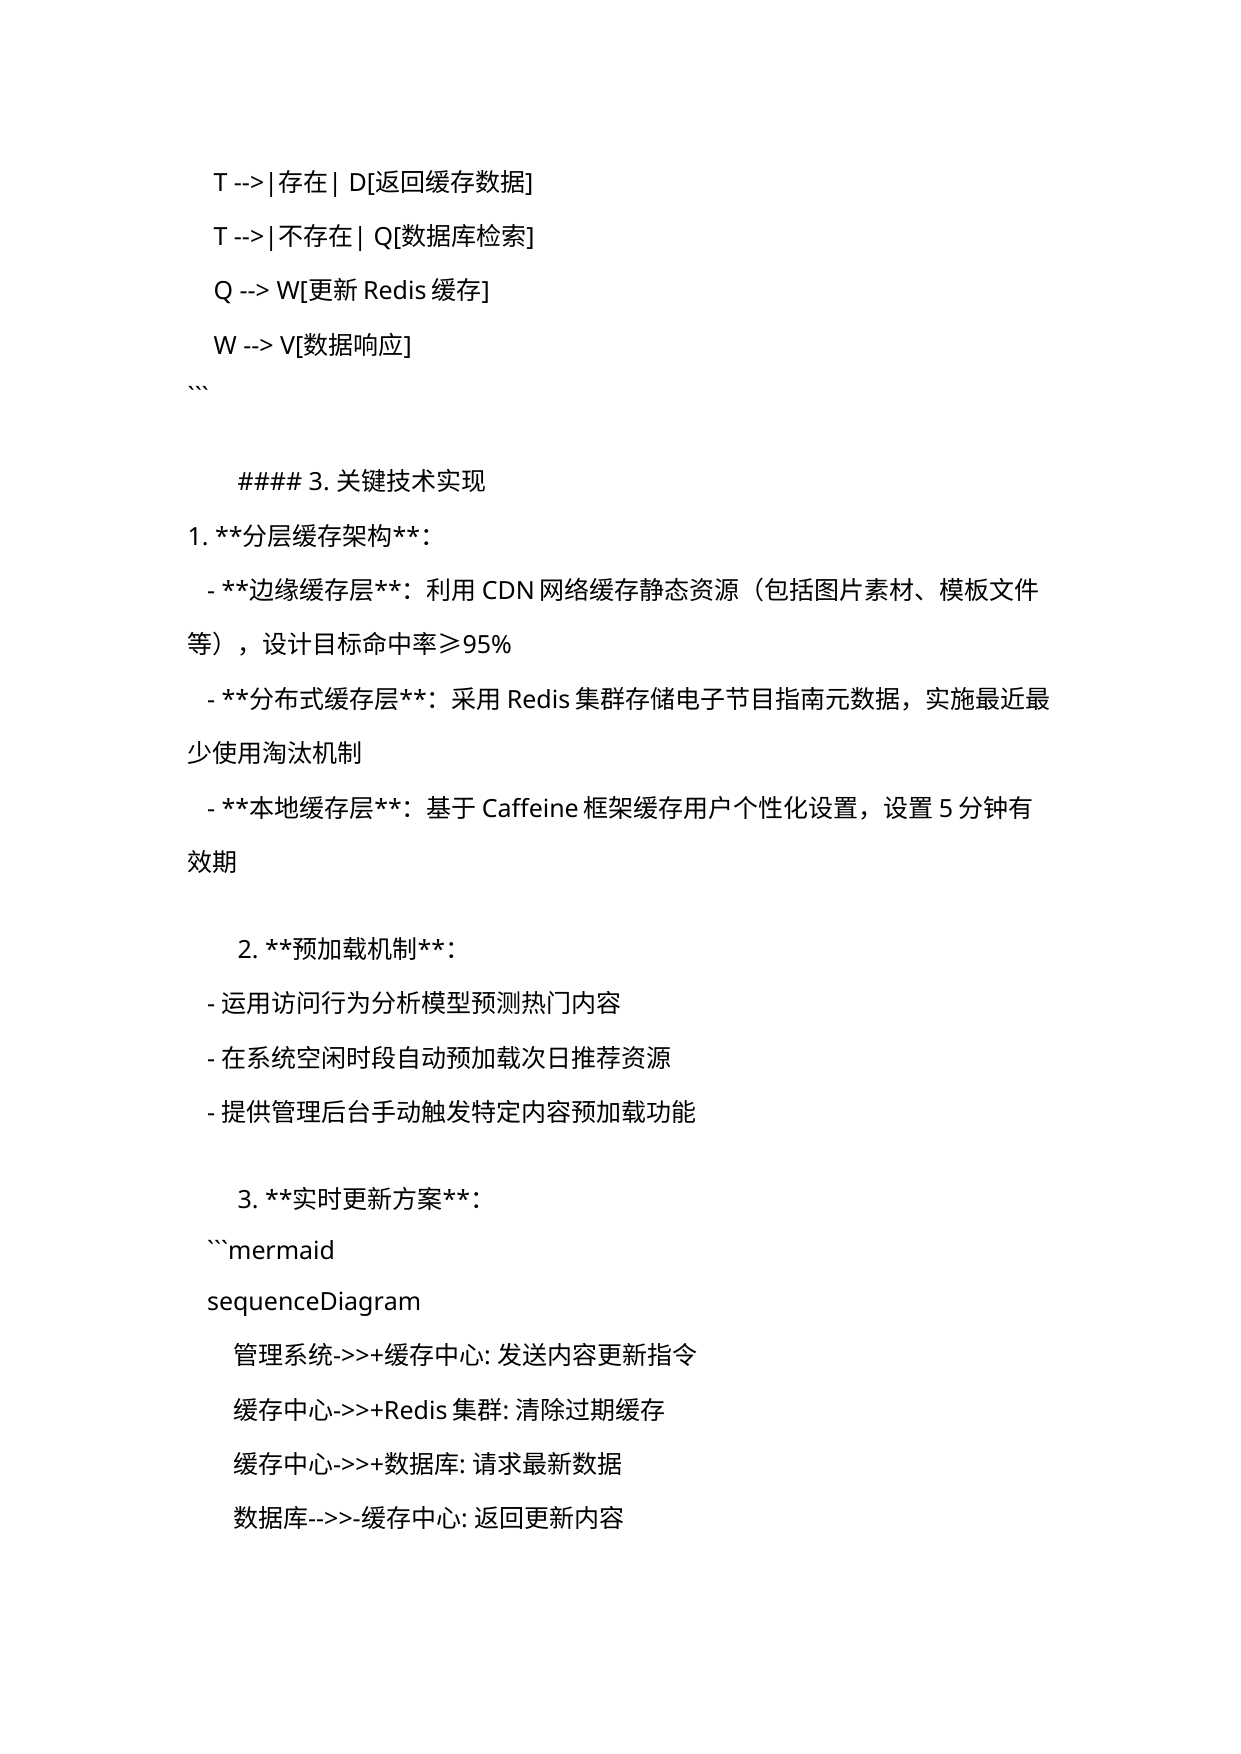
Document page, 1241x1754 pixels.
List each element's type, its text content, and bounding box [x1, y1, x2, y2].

text #### 3. 关键技术实现 1. **分层缓存架构**： - **边缘缓存层**：利用CDN网络缓存静态资源（包括图片素材、模板文件等），设计目标命中率≥95% - **分布式缓存层**：采用Redis集群存储电子节目指南元数据，实施最近最少使用淘汰机制 - **本地缓存层**：基于Caffeine框架缓存用户个性化设置，设置5分钟有效期 [187, 462, 1053, 879]
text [187, 1179, 1053, 1535]
text 2. **预加载机制**： - 运用访问行为分析模型预测热门内容 - 在系统空闲时段自动预加载次日推荐资源 - 提供管理后台手动触发特定内容预加载功能 [187, 929, 1053, 1129]
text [187, 162, 1053, 412]
